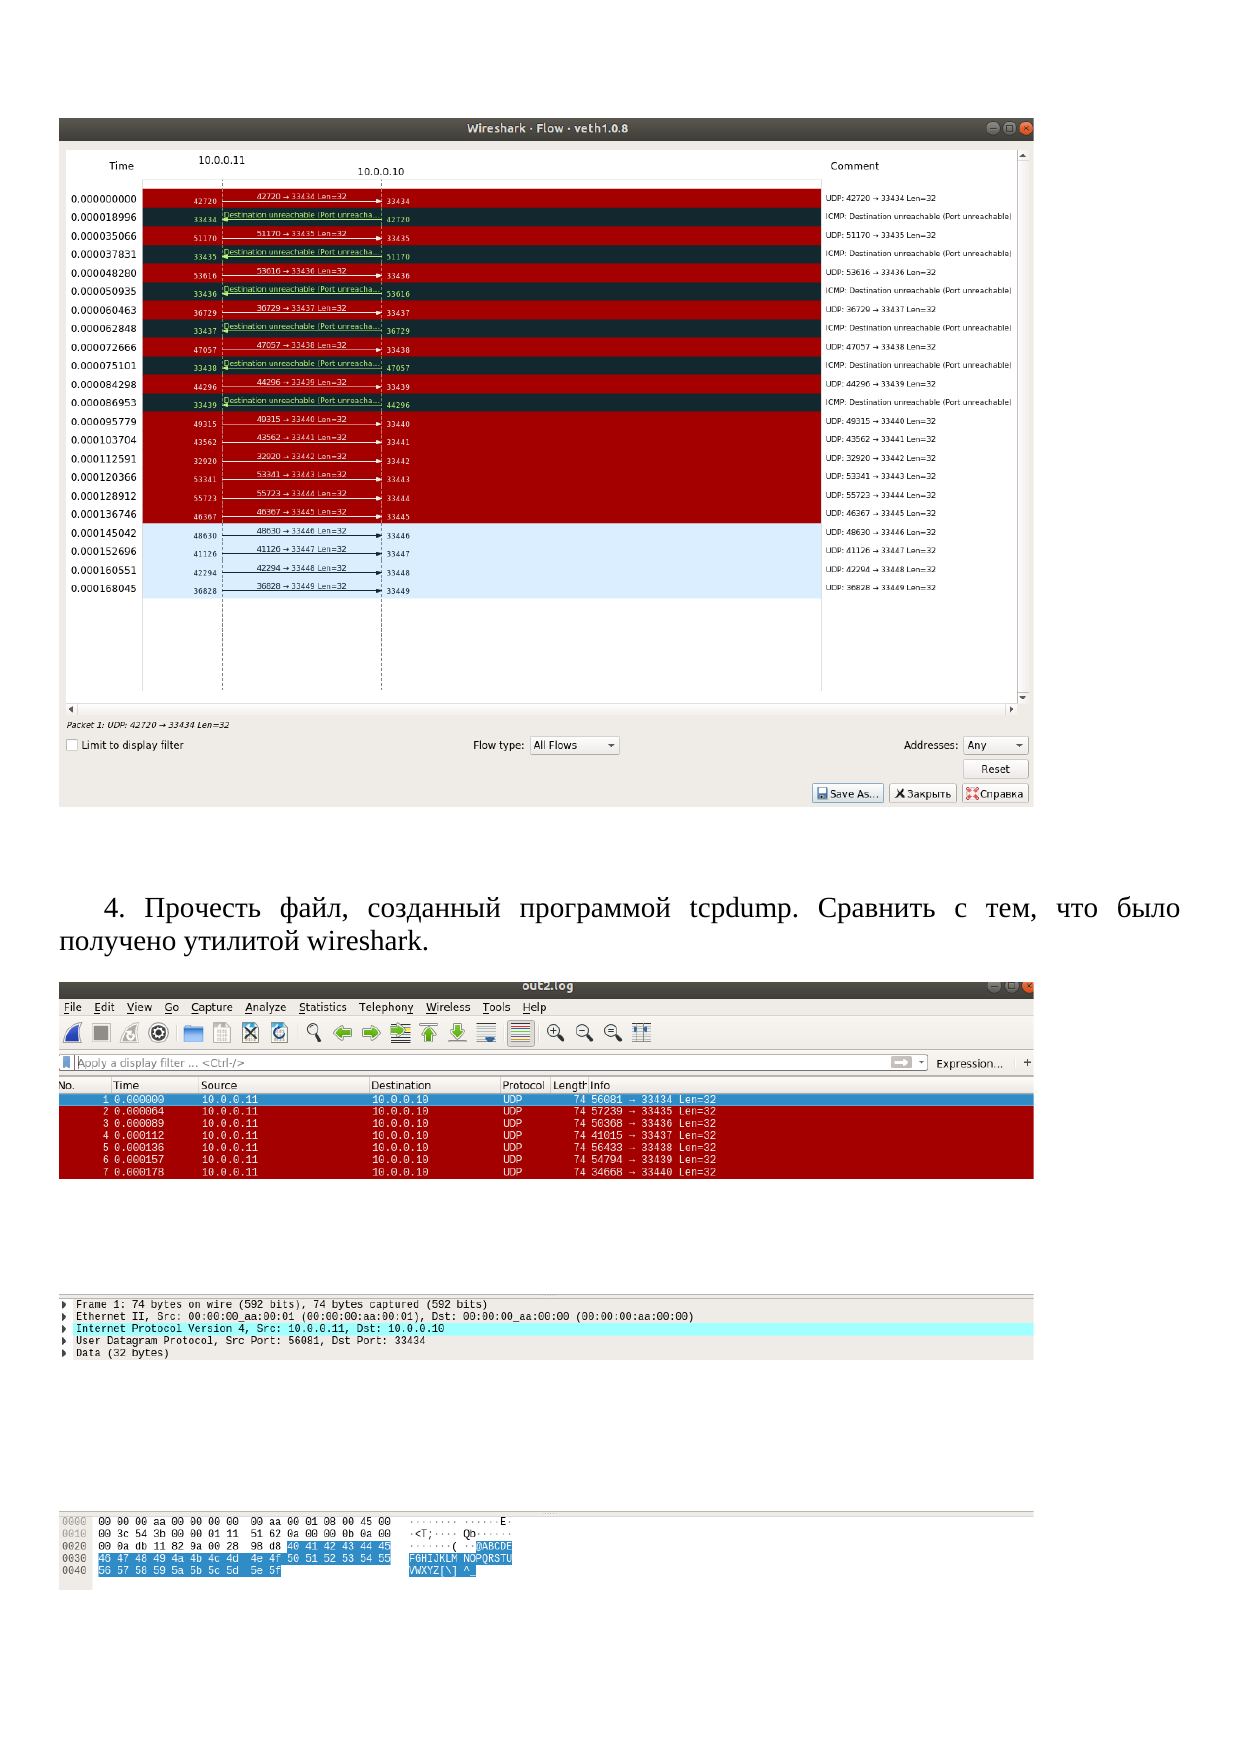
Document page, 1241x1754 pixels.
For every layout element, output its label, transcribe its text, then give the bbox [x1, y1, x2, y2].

picture [59, 982, 1034, 1590]
text 4. Прочесть файл, созданный программой tcpdump. Сравнить с тем, что было получено утилитой wireshark. [59, 890, 1181, 957]
picture [59, 118, 1034, 807]
